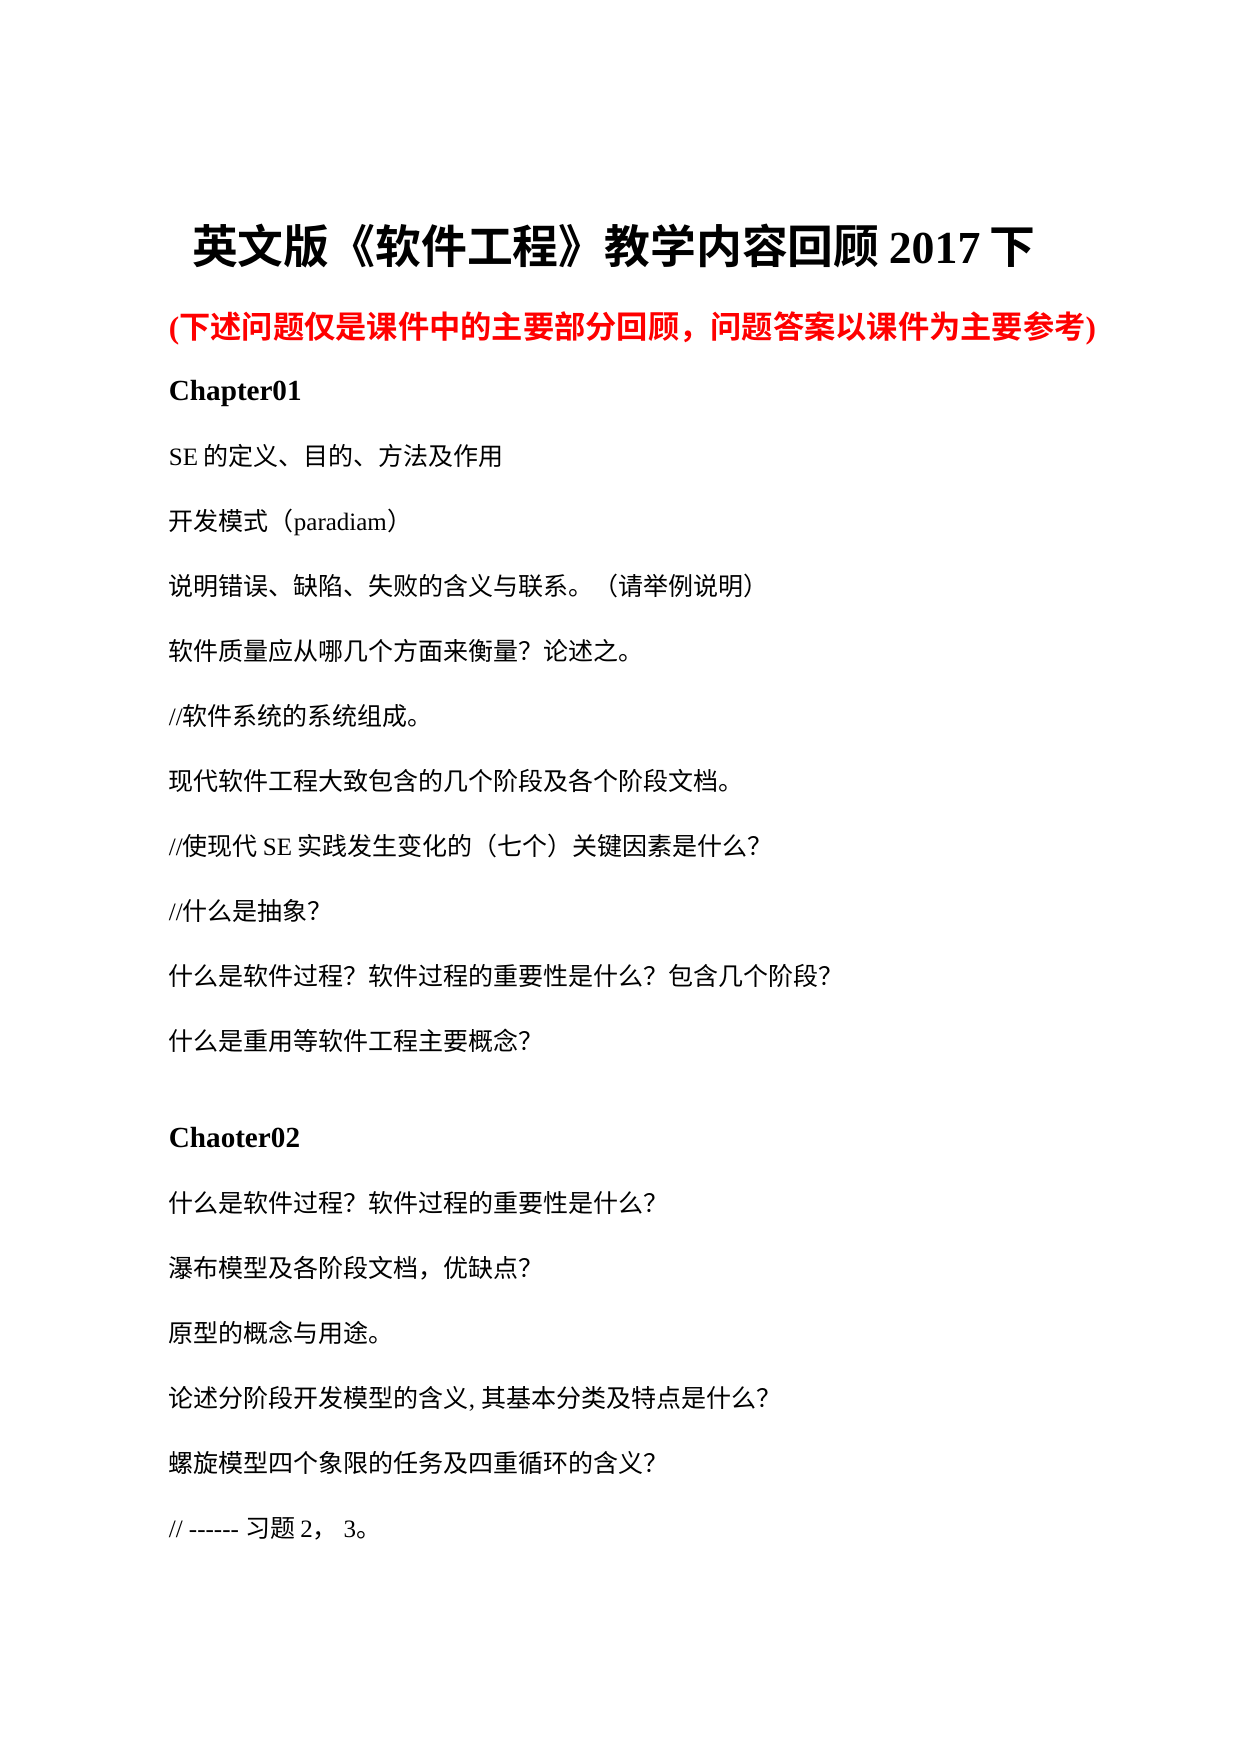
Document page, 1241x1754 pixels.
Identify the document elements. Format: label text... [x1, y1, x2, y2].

text 说明错误、缺陷、失败的含义与联系。（请举例说明） [169, 552, 1106, 617]
text 什么是重用等软件工程主要概念？ [169, 1007, 1106, 1072]
text 现代软件工程大致包含的几个阶段及各个阶段文档。 [169, 747, 1106, 812]
text 原型的概念与用途。 [169, 1299, 1106, 1364]
text (下述问题仅是课件中的主要部分回顾，问题答案以课件为主要参考) [169, 292, 1106, 357]
text 英文版《软件工程》教学内容回顾2017下 [169, 194, 1106, 292]
text Chapter01 [169, 357, 1106, 422]
text // ------ 习题2， 3。 [169, 1494, 1106, 1559]
text 什么是软件过程？软件过程的重要性是什么？ [169, 1169, 1106, 1234]
text SE的定义、目的、方法及作用 [169, 422, 1106, 487]
text 开发模式（paradiam） [169, 487, 1106, 552]
text Chaoter02 [169, 1104, 1106, 1169]
text //使现代SE实践发生变化的（七个）关键因素是什么？ [169, 812, 1106, 877]
text //什么是抽象？ [169, 877, 1106, 942]
text 论述分阶段开发模型的含义, 其基本分类及特点是什么？ [169, 1364, 1106, 1429]
text 瀑布模型及各阶段文档，优缺点？ [169, 1234, 1106, 1299]
text //软件系统的系统组成。 [169, 682, 1106, 747]
text 什么是软件过程？软件过程的重要性是什么？包含几个阶段？ [169, 942, 1106, 1007]
text 螺旋模型四个象限的任务及四重循环的含义？ [169, 1429, 1106, 1494]
text 软件质量应从哪几个方面来衡量？论述之。 [169, 617, 1106, 682]
